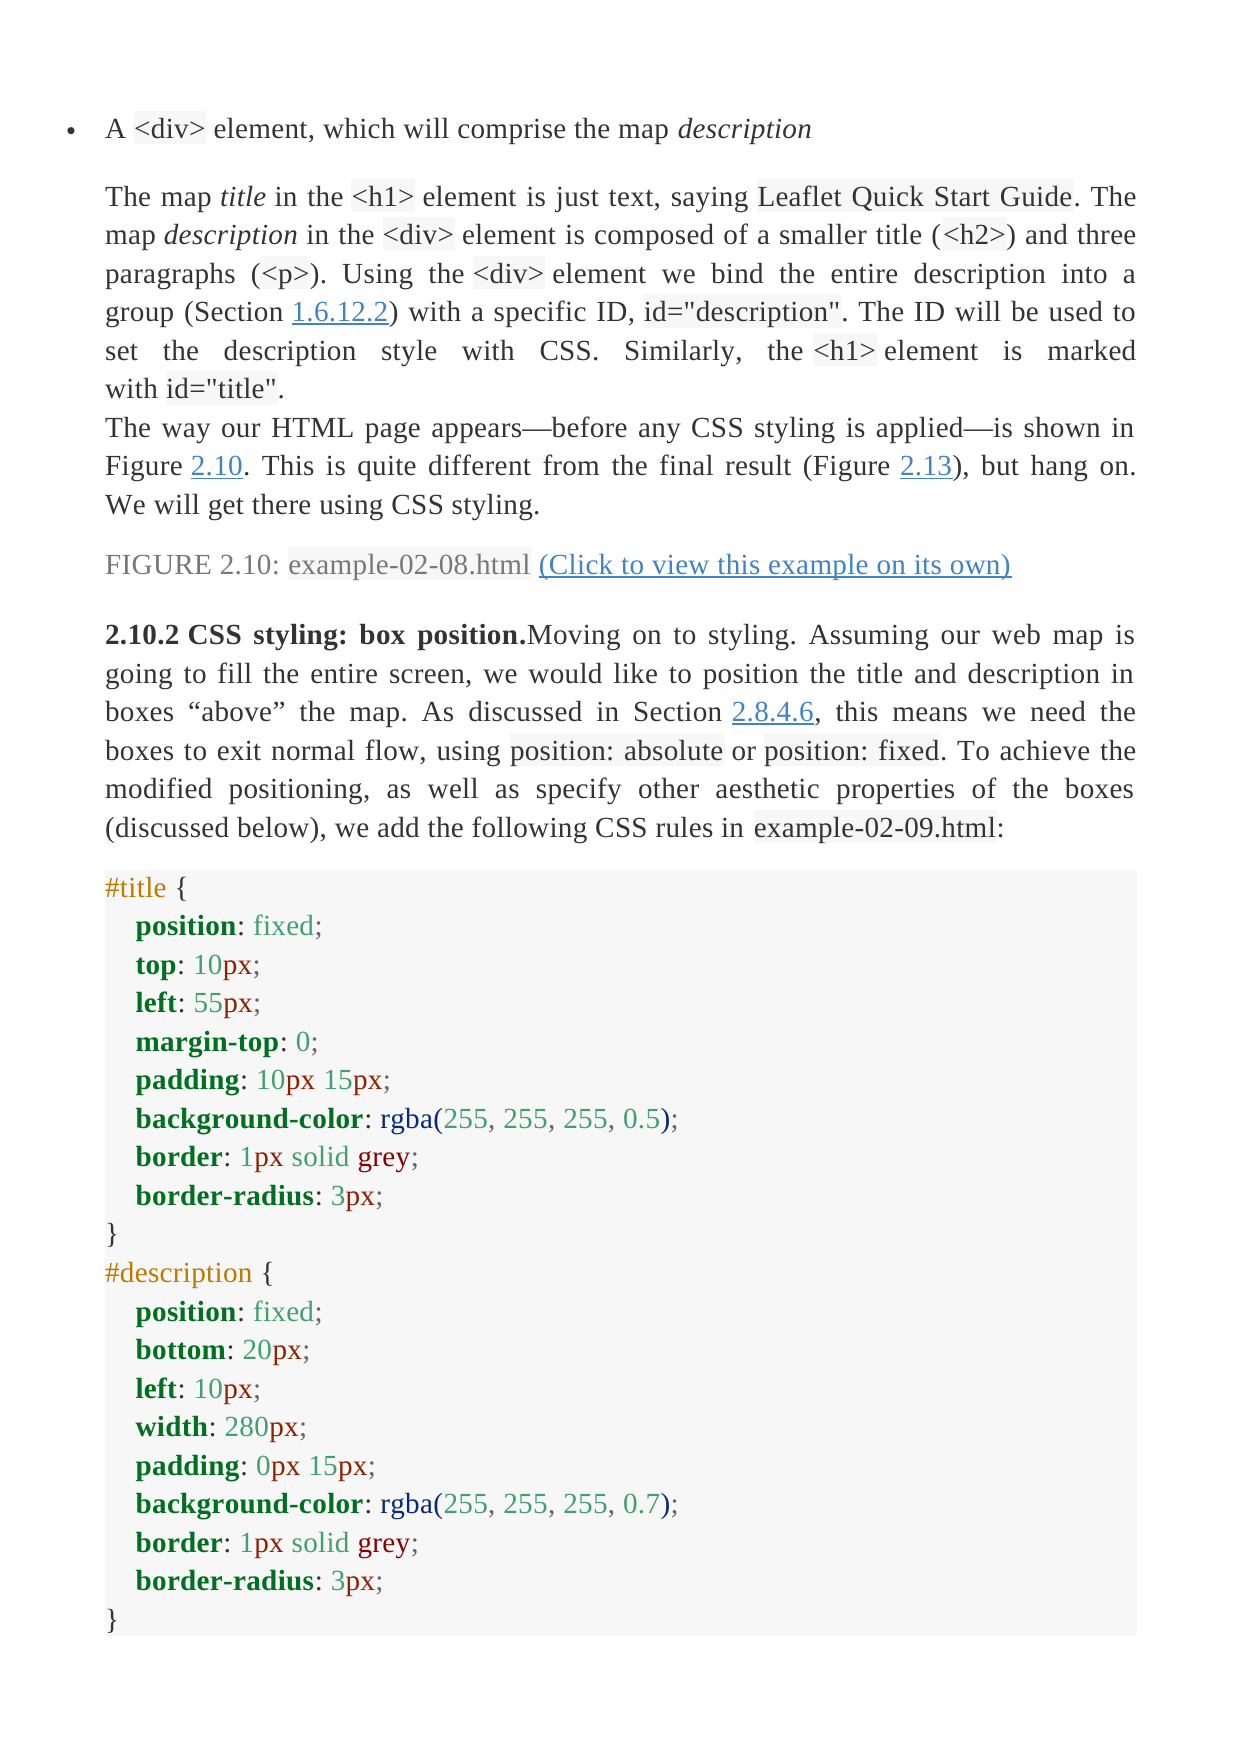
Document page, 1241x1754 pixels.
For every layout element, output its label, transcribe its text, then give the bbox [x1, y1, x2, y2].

text } [105, 1602, 1137, 1636]
text top: 10px; [105, 947, 1137, 980]
text FIGURE 2.10: example-02-08.html (Click to view this example on its own) [532, 547, 1137, 580]
text The way our HTML page appears—before any CSS styling is applied—is shown in Figure 2.10. This is quite different from the final result (Figure 2.13), but hang on. We will get there using CSS styling. [105, 410, 1137, 521]
list A <div> element, which will comprise the map description [206, 111, 1137, 144]
text FIGURE 2.10: example-02-08.html (Click to view this example on its own) [105, 547, 288, 580]
text 2.10.2 CSS styling: box position.Moving on to styling. Assuming our web map is going to fill the entire screen, we would like to position the title and description in boxes “above” the map. As discussed in Section 2.8.4.6, this means we need the boxes to exit normal flow, using position: absolute or position: fixed. To achieve the modified positioning, as well as specify other aesthetic properties of the boxes (discussed below), we add the following CSS rules in example-02-09.html: [105, 617, 1137, 843]
text border-radius: 3px; [105, 1563, 1137, 1597]
text left: 55px; [105, 985, 1137, 1019]
text width: 280px; [105, 1409, 1137, 1443]
text padding: 10px 15px; [105, 1062, 1137, 1096]
text } [105, 1217, 1137, 1250]
text position: fixed; [105, 1294, 1137, 1327]
text margin-top: 0; [105, 1024, 1137, 1057]
text border-radius: 3px; [105, 1178, 1137, 1212]
text border: 1px solid grey; [105, 1525, 1137, 1558]
text #title { [105, 870, 1137, 903]
text border: 1px solid grey; [105, 1139, 1137, 1173]
text padding: 0px 15px; [105, 1448, 1137, 1481]
text position: fixed; [105, 908, 1137, 942]
text left: 10px; [105, 1371, 1137, 1404]
text background-color: rgba(255, 255, 255, 0.5); [105, 1101, 1137, 1134]
text The map title in the <h1> element is just text, saying Leaflet Quick Start Guide. The map description in the <div> element is composed of a smaller title (<h2>) and three paragraphs (<p>). Using the <div> element we bind the entire description into a group (Section 1.6.12.2) with a specific ID, id="description". The ID will be used to set the description style with CSS. Similarly, the <h1> element is marked with id="title". [105, 179, 1137, 405]
text bottom: 20px; [105, 1332, 1137, 1366]
text #description { [105, 1255, 1137, 1289]
text background-color: rgba(255, 255, 255, 0.7); [105, 1486, 1137, 1520]
